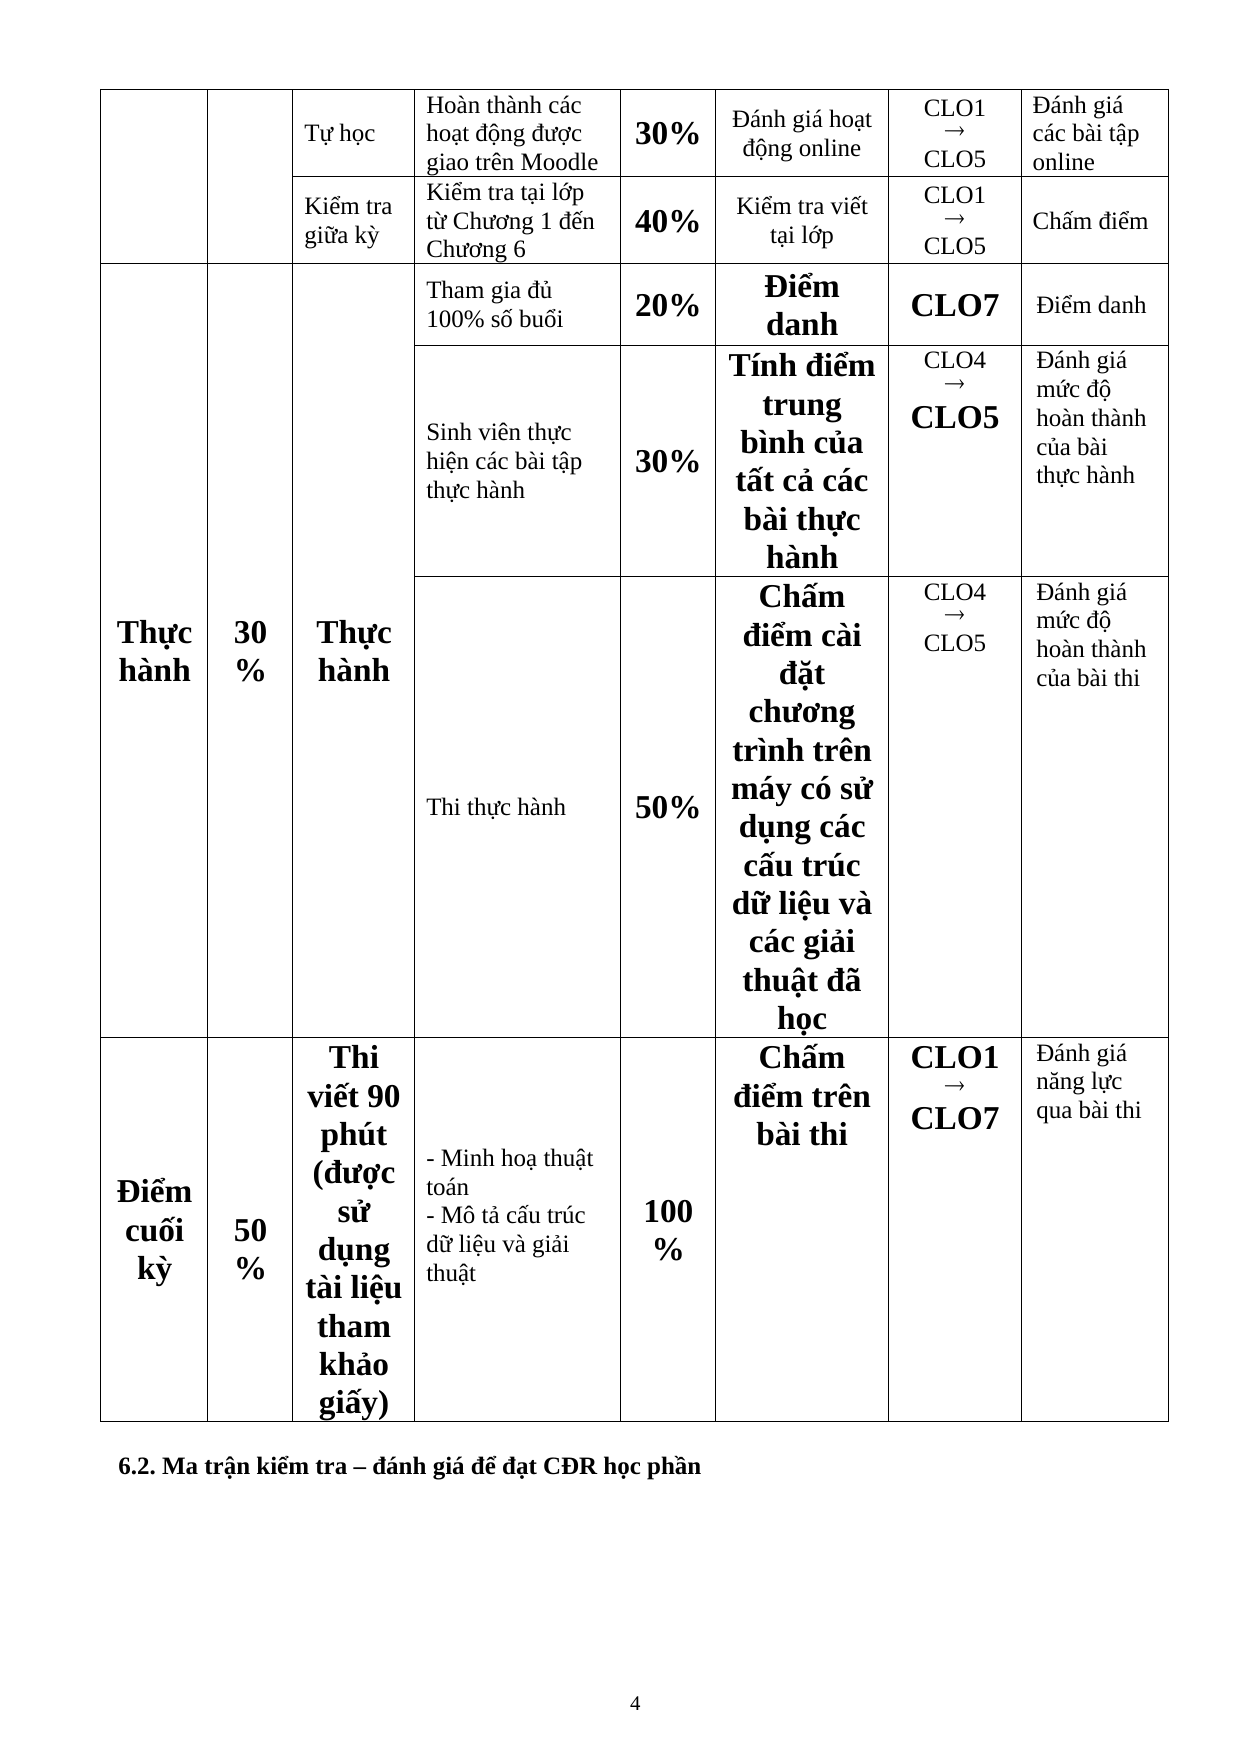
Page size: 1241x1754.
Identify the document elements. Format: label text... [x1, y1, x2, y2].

table_cell 30% [208, 264, 292, 1037]
table_cell Thi viết 90 phút (được sử dụng tài liệu tham khảo giấy) [293, 1038, 414, 1421]
table_cell Thực hành [293, 264, 414, 1037]
table_cell Tham gia đủ 100% số buổi [415, 264, 620, 344]
table_cell 50% [208, 1038, 292, 1421]
table_cell Đánh giá mức độ hoàn thành của bài thực hành [1022, 346, 1168, 576]
table_cell Kiểm tra viết tại lớp [716, 177, 888, 263]
table_cell CLO1 CLO7 [889, 1038, 1021, 1421]
table_cell 100% [621, 1038, 715, 1421]
table_cell Điểm danh [1022, 264, 1168, 344]
table_cell 30% [621, 346, 715, 576]
table_cell CLO1 CLO5 [889, 90, 1021, 176]
table_cell Đánh giá mức độ hoàn thành của bài thi [1022, 577, 1168, 1037]
table_cell Chấm điểm [1022, 177, 1168, 263]
table_cell Kiểm tra giữa kỳ [293, 177, 414, 263]
table_cell 30% [621, 90, 715, 176]
table_cell Đánh giá năng lực qua bài thi [1022, 1038, 1168, 1421]
table_cell CLO1 CLO5 [889, 177, 1021, 263]
table_cell 40% [621, 177, 715, 263]
table_cell 50% [621, 577, 715, 1037]
table_cell - Minh hoạ thuật toán - Mô tả cấu trúc dữ liệu và giải thuật [415, 1038, 620, 1421]
table_cell 20% [621, 264, 715, 344]
table_cell Sinh viên thực hiện các bài tập thực hành [415, 346, 620, 576]
table_cell CLO4 CLO5 [889, 346, 1021, 576]
list 6.2. Ma trận kiểm tra – đánh giá để đạt CĐR học phần [118, 1451, 1152, 1479]
table_cell Đánh giá hoạt động online [716, 90, 888, 176]
table_cell Chấm điểm cài đặt chương trình trên máy có sử dụng các cấu trúc dữ liệu và các giải thuật đã học [716, 577, 888, 1037]
table_cell CLO7 [889, 264, 1021, 344]
table_cell Điểm cuối kỳ [101, 1038, 207, 1421]
table_cell Tính điểm trung bình của tất cả các bài thực hành [716, 346, 888, 576]
table_cell Điểm danh [716, 264, 888, 344]
table_cell Kiểm tra tại lớp từ Chương 1 đến Chương 6 [415, 177, 620, 263]
table_cell CLO4 CLO5 [889, 577, 1021, 1037]
table_cell Tự học [293, 90, 414, 176]
table_cell Thi thực hành [415, 577, 620, 1037]
table_cell Đánh giá các bài tập online [1022, 90, 1168, 176]
table_cell Chấm điểm trên bài thi [716, 1038, 888, 1421]
table_cell Hoàn thành các hoạt động được giao trên Moodle [415, 90, 620, 176]
table_cell Thực hành [101, 264, 207, 1037]
